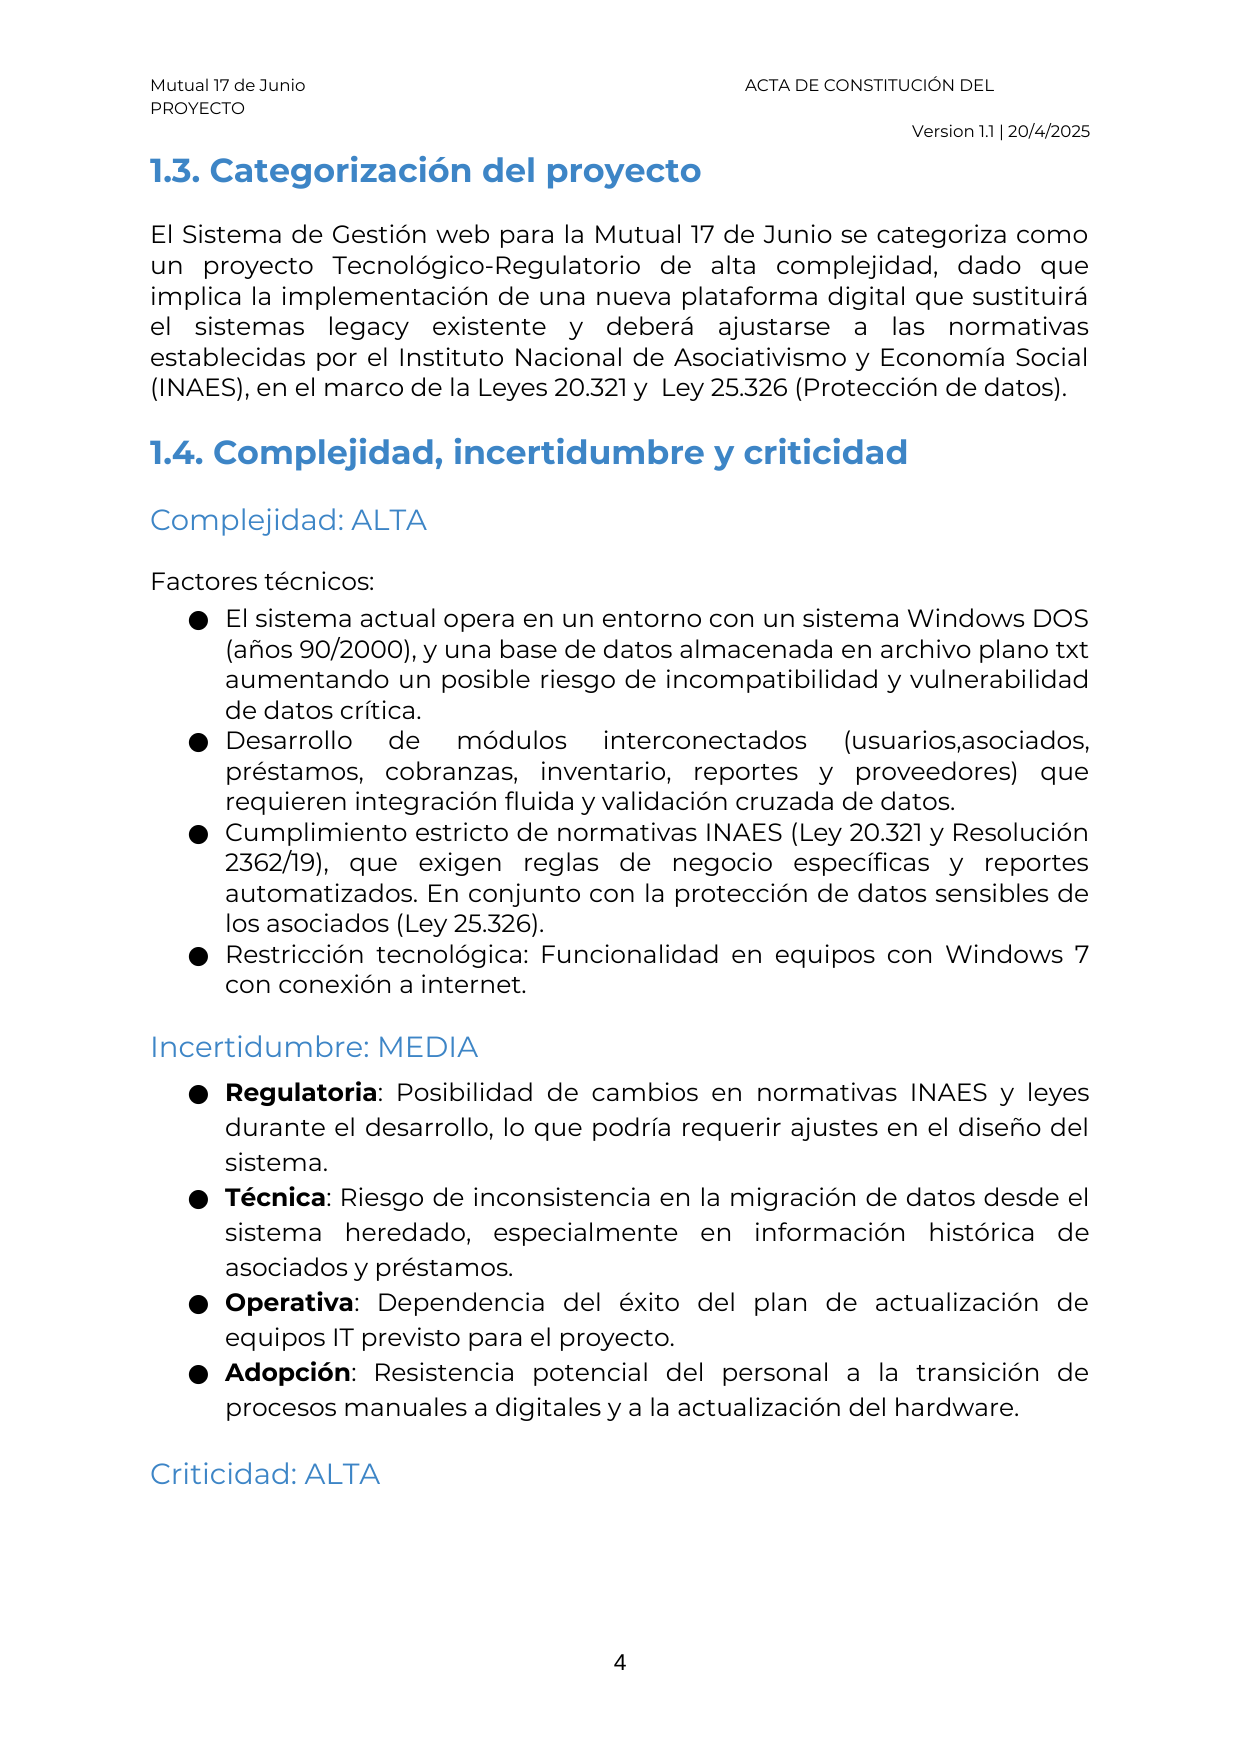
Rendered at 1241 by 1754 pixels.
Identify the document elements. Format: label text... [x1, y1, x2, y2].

text Factores técnicos: [150, 567, 1090, 597]
list Técnica: Riesgo de inconsistencia en la migración de datos desde el sistema heredado, especialmente en información histórica de asociados y préstamos. [187, 1182, 1090, 1283]
text Complejidad: ALTA [150, 502, 1090, 537]
list Operativa: Dependencia del éxito del plan de actualización de equipos IT previsto para el proyecto. [187, 1287, 1090, 1353]
subtitle 1.4. Complejidad, incertidumbre y criticidad [150, 432, 1090, 473]
list Regulatoria: Posibilidad de cambios en normativas INAES y leyes durante el desarrollo, lo que podría requerir ajustes en el diseño del sistema. [187, 1077, 1090, 1178]
text El Sistema de Gestión web para la Mutual 17 de Junio se categoriza como un proyecto Tecnológico-Regulatorio de alta complejidad, dado que implica la implementación de una nueva plataforma digital que sustituirá el sistemas legacy existente y deberá ajustarse a las normativas establecidas por el Instituto Nacional de Asociativismo y Economía Social (INAES), en el marco de la Leyes 20.321 y Ley 25.326 (Protección de datos). [150, 220, 1090, 403]
list Cumplimiento estricto de normativas INAES (Ley 20.321 y Resolución 2362/19), que exigen reglas de negocio específicas y reportes automatizados. En conjunto con la protección de datos sensibles de los asociados (Ley 25.326). [187, 817, 1090, 939]
list El sistema actual opera en un entorno con un sistema Windows DOS (años 90/2000), y una base de datos almacenada en archivo plano txt aumentando un posible riesgo de incompatibilidad y vulnerabilidad de datos crítica. [187, 603, 1090, 725]
text Criticidad: ALTA [150, 1456, 1090, 1492]
text Incertidumbre: MEDIA [150, 1029, 1090, 1065]
subtitle 1.3. Categorización del proyecto [150, 150, 1090, 191]
list Restricción tecnológica: Funcionalidad en equipos con Windows 7 con conexión a internet. [187, 939, 1090, 1000]
list Adopción: Resistencia potencial del personal a la transición de procesos manuales a digitales y a la actualización del hardware. [187, 1357, 1090, 1423]
list Desarrollo de módulos interconectados (usuarios,asociados, préstamos, cobranzas, inventario, reportes y proveedores) que requieren integración fluida y validación cruzada de datos. [187, 725, 1090, 817]
